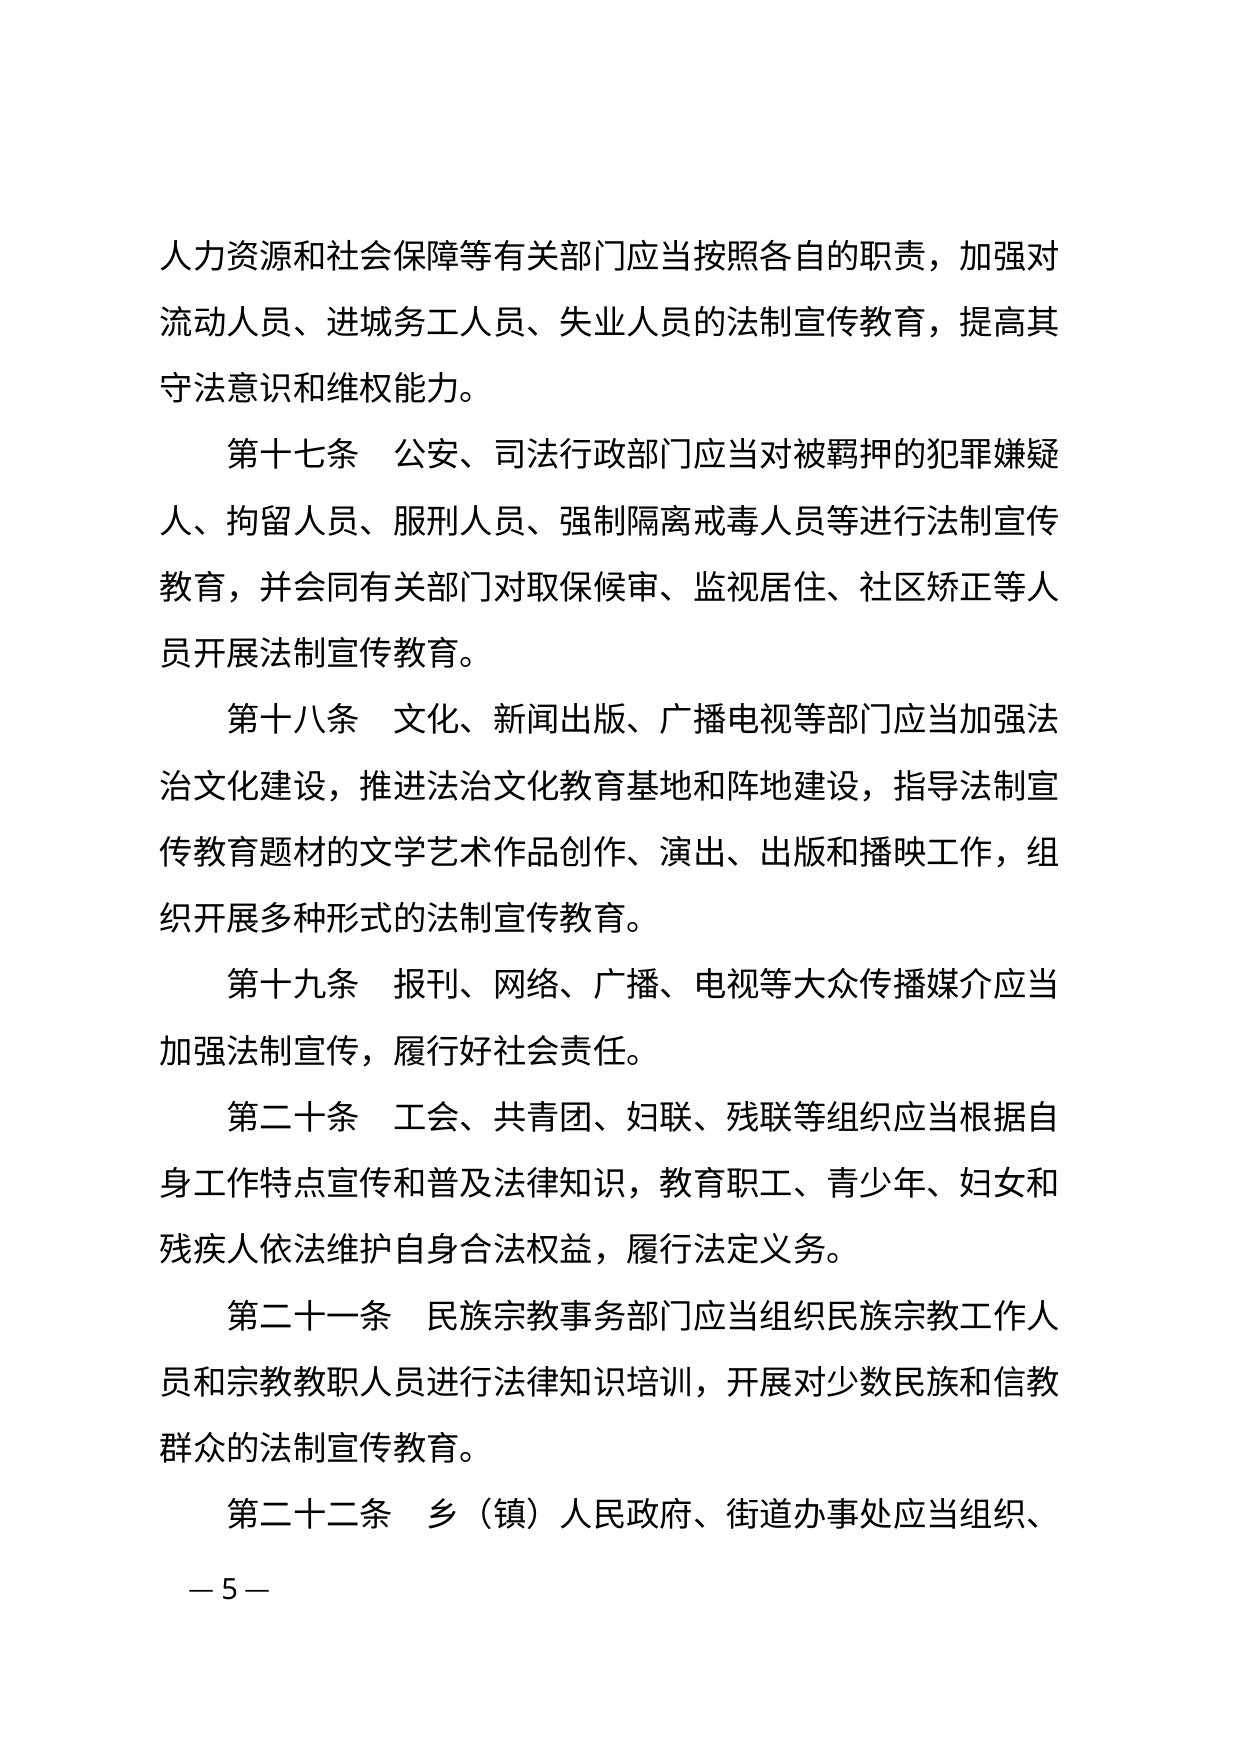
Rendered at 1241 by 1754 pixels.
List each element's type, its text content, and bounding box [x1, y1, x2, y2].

text 第二十条 工会、共青团、妇联、残联等组织应当根据自身工作特点宣传和普及法律知识，教育职工、青少年、妇女和残疾人依法维护自身合法权益，履行法定义务。 [159, 1082, 1081, 1280]
text 第二十一条 民族宗教事务部门应当组织民族宗教工作人员和宗教教职人员进行法律知识培训，开展对少数民族和信教群众的法制宣传教育。 [159, 1280, 1081, 1479]
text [159, 220, 1081, 419]
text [159, 1479, 1081, 1545]
text 第十八条 文化、新闻出版、广播电视等部门应当加强法治文化建设，推进法治文化教育基地和阵地建设，指导法制宣传教育题材的文学艺术作品创作、演出、出版和播映工作，组织开展多种形式的法制宣传教育。 [159, 684, 1081, 949]
text 第十七条 公安、司法行政部门应当对被羁押的犯罪嫌疑人、拘留人员、服刑人员、强制隔离戒毒人员等进行法制宣传教育，并会同有关部门对取保候审、监视居住、社区矫正等人员开展法制宣传教育。 [159, 419, 1081, 684]
text 第十九条 报刊、网络、广播、电视等大众传播媒介应当加强法制宣传，履行好社会责任。 [159, 949, 1081, 1082]
